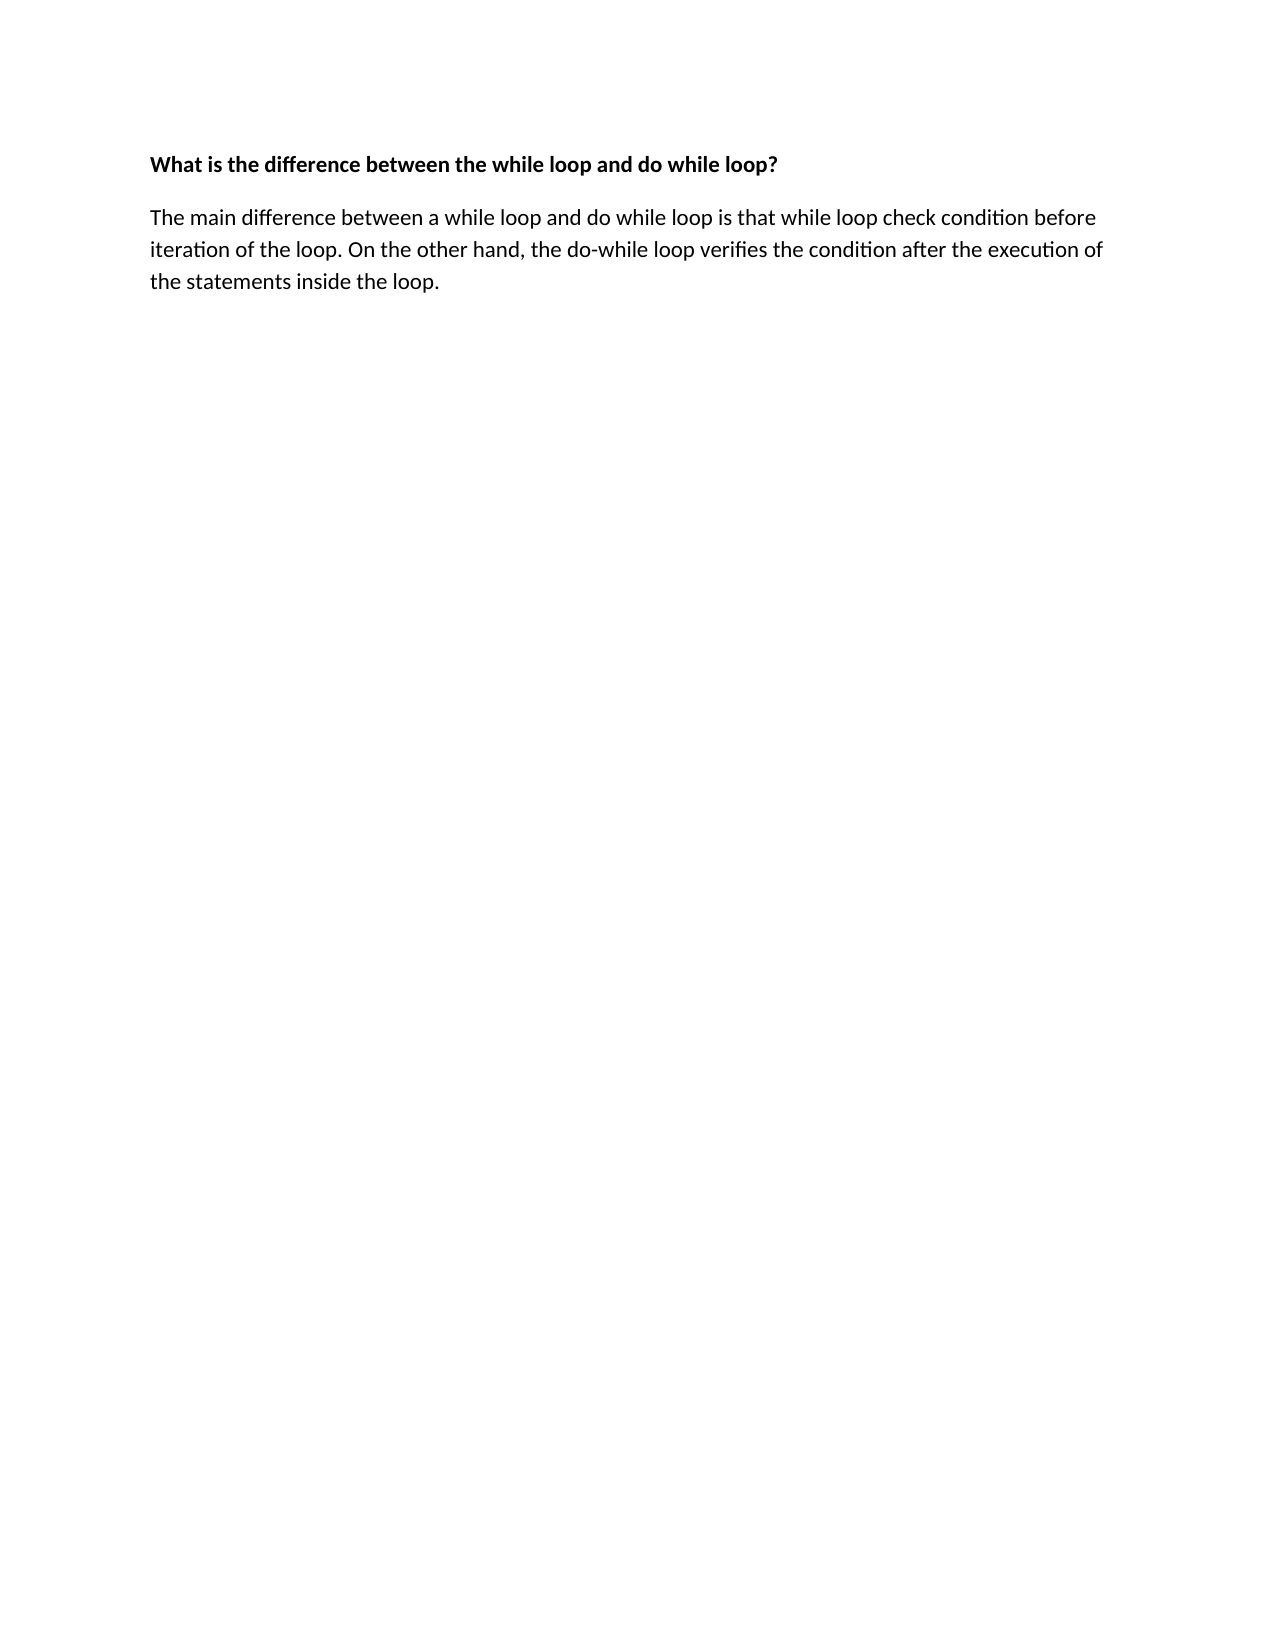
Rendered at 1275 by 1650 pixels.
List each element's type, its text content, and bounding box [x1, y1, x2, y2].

text What is the difference between the while loop and do while loop? [150, 150, 1125, 178]
text The main difference between a while loop and do while loop is that while loop check condition before iteration of the loop. On the other hand, the do-while loop verifies the condition after the execution of the statements inside the loop. [150, 203, 1125, 295]
